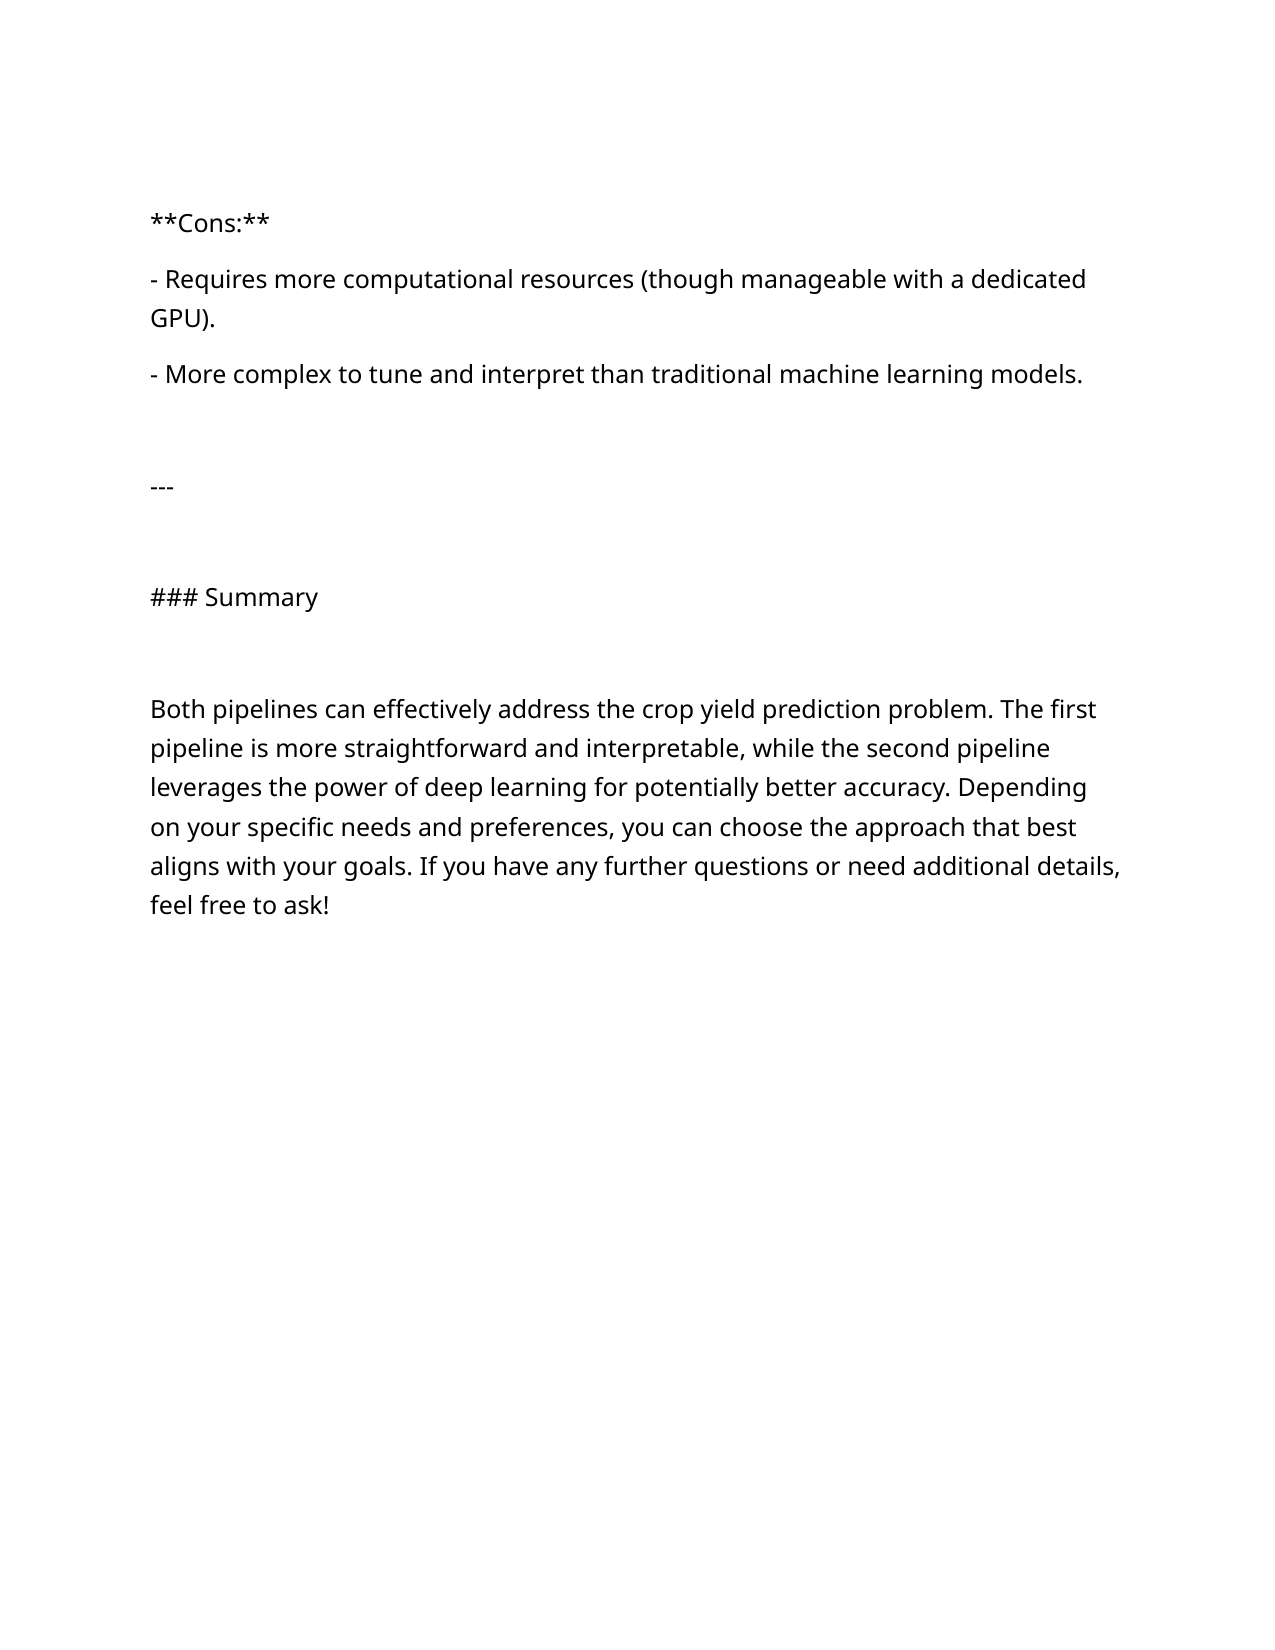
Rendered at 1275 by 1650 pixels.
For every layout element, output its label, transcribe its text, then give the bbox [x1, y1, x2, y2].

text --- [150, 468, 1125, 502]
text **Cons:** [150, 206, 1125, 240]
text - Requires more computational resources (though manageable with a dedicated GPU). [150, 262, 1125, 335]
text Both pipelines can effectively address the crop yield prediction problem. The first pipeline is more straightforward and interpretable, while the second pipeline leverages the power of deep learning for potentially better accuracy. Depending on your specific needs and preferences, you can choose the approach that best aligns with your goals. If you have any further questions or need additional details, feel free to ask! [150, 692, 1125, 922]
text - More complex to tune and interpret than traditional machine learning models. [150, 357, 1125, 391]
text ### Summary [150, 580, 1125, 614]
